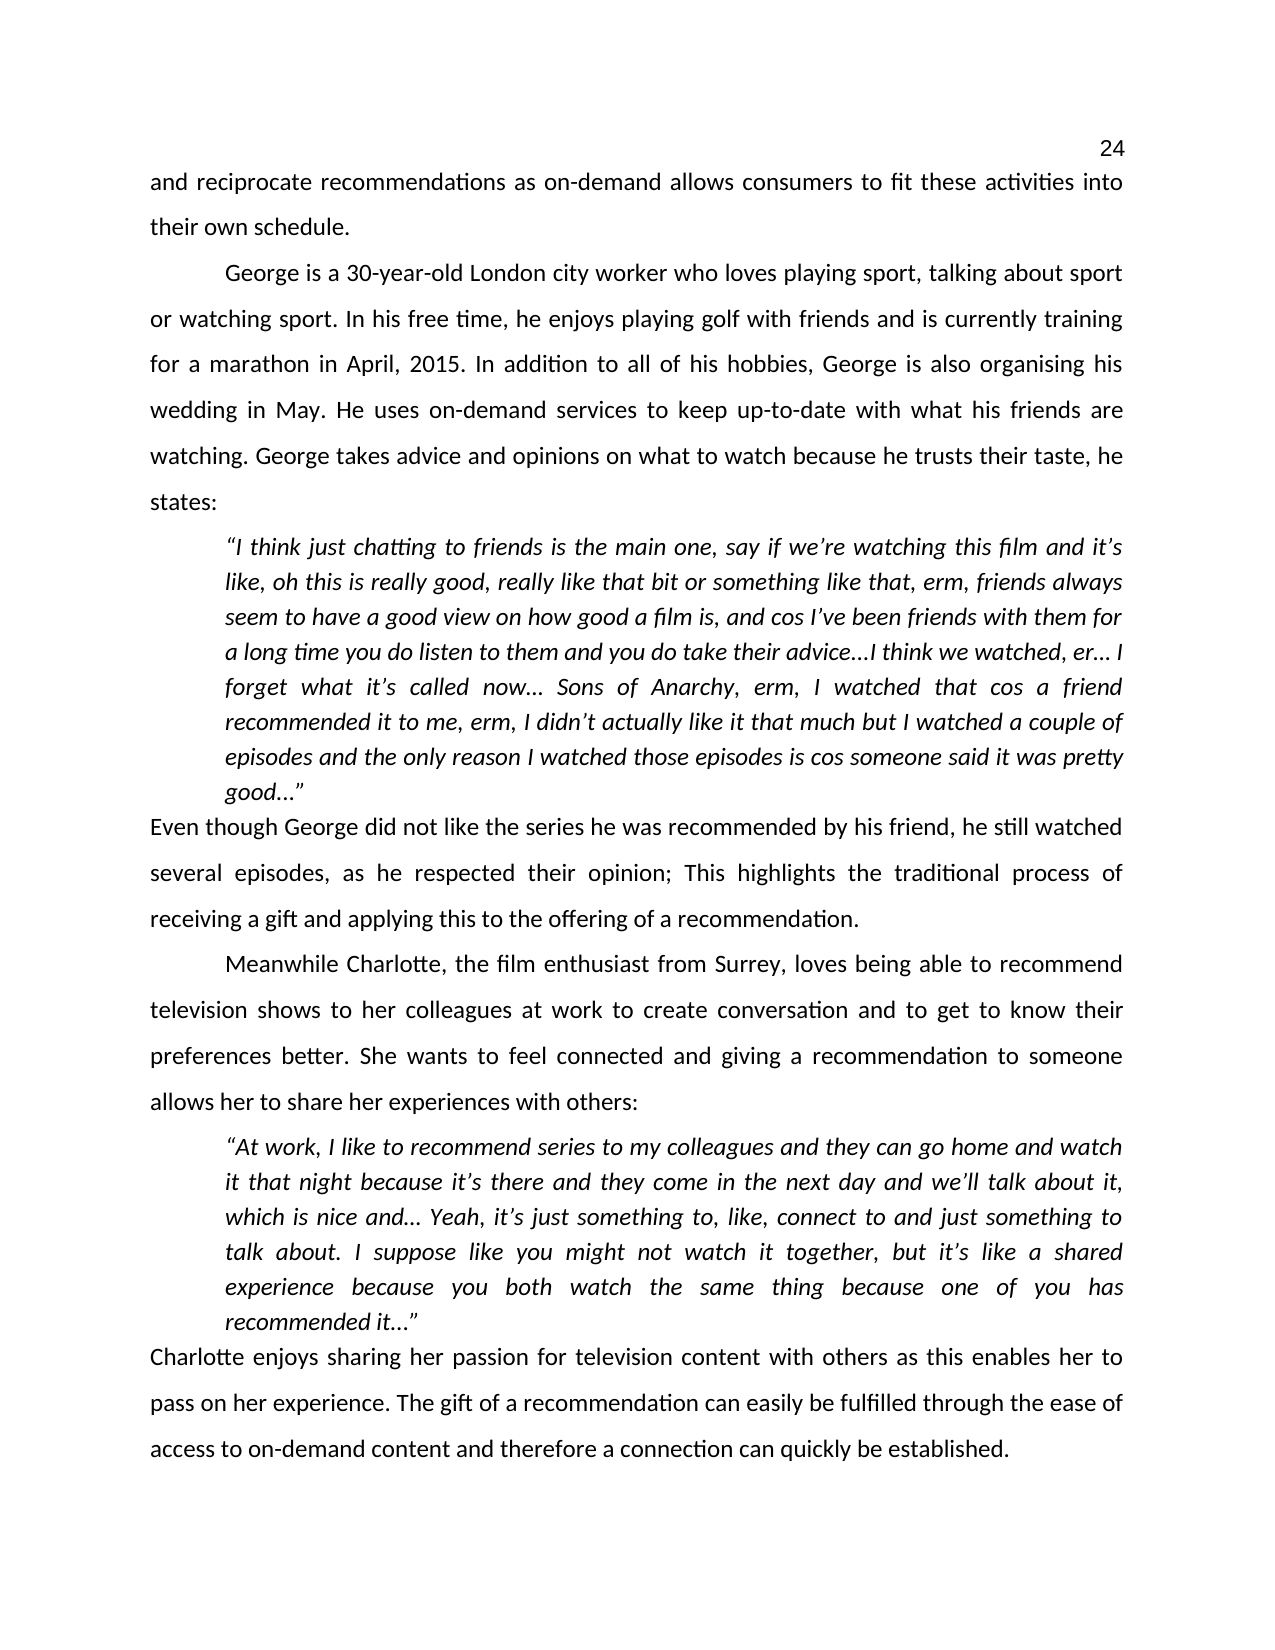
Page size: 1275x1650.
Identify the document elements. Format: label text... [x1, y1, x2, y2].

text “At work, I like to recommend series to my colleagues and they can go home and watch it that night because it’s there and they come in the next day and we’ll talk about it, which is nice and… Yeah, it’s just something to, like, connect to and just something to talk about. I suppose like you might not watch it together, but it’s like a shared experience because you both watch the same thing because one of you has recommended it...” [225, 1132, 1125, 1337]
text “I think just chatting to friends is the main one, say if we’re watching this film and it’s like, oh this is really good, really like that bit or something like that, erm, friends always seem to have a good view on how good a film is, and cos I’ve been friends with them for a long time you do listen to them and you do take their advice...I think we watched, er… I forget what it’s called now… Sons of Anarchy, erm, I watched that cos a friend recommended it to me, erm, I didn’t actually like it that much but I watched a couple of episodes and the only reason I watched those episodes is cos someone said it was pretty good...” [225, 531, 1125, 807]
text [150, 166, 1125, 242]
text Meanwhile Charlotte, the film enthusiast from Surrey, loves being able to recommend television shows to her colleagues at work to create conversation and to get to know their preferences better. She wants to feel connected and giving a recommendation to someone allows her to share her experiences with others: [150, 949, 1125, 1116]
text George is a 30-year-old London city worker who loves playing sport, talking about sport or watching sport. In his free time, he enjoys playing golf with friends and is currently training for a marathon in April, 2015. In addition to all of his hobbies, George is also organising his wedding in May. He uses on-demand services to keep up-to-date with what his friends are watching. George takes advice and opinions on what to watch because he trusts their taste, he states: [150, 257, 1125, 516]
text Charlotte enjoys sharing her passion for television content with others as this enables her to pass on her experience. The gift of a recommendation can easily be fulfilled through the ease of access to on-demand content and therefore a connection can quickly be established. [150, 1342, 1125, 1463]
text Even though George did not like the series he was recommended by his friend, he still watched several episodes, as he respected their opinion; This highlights the traditional process of receiving a gift and applying this to the offering of a recommendation. [150, 811, 1125, 933]
